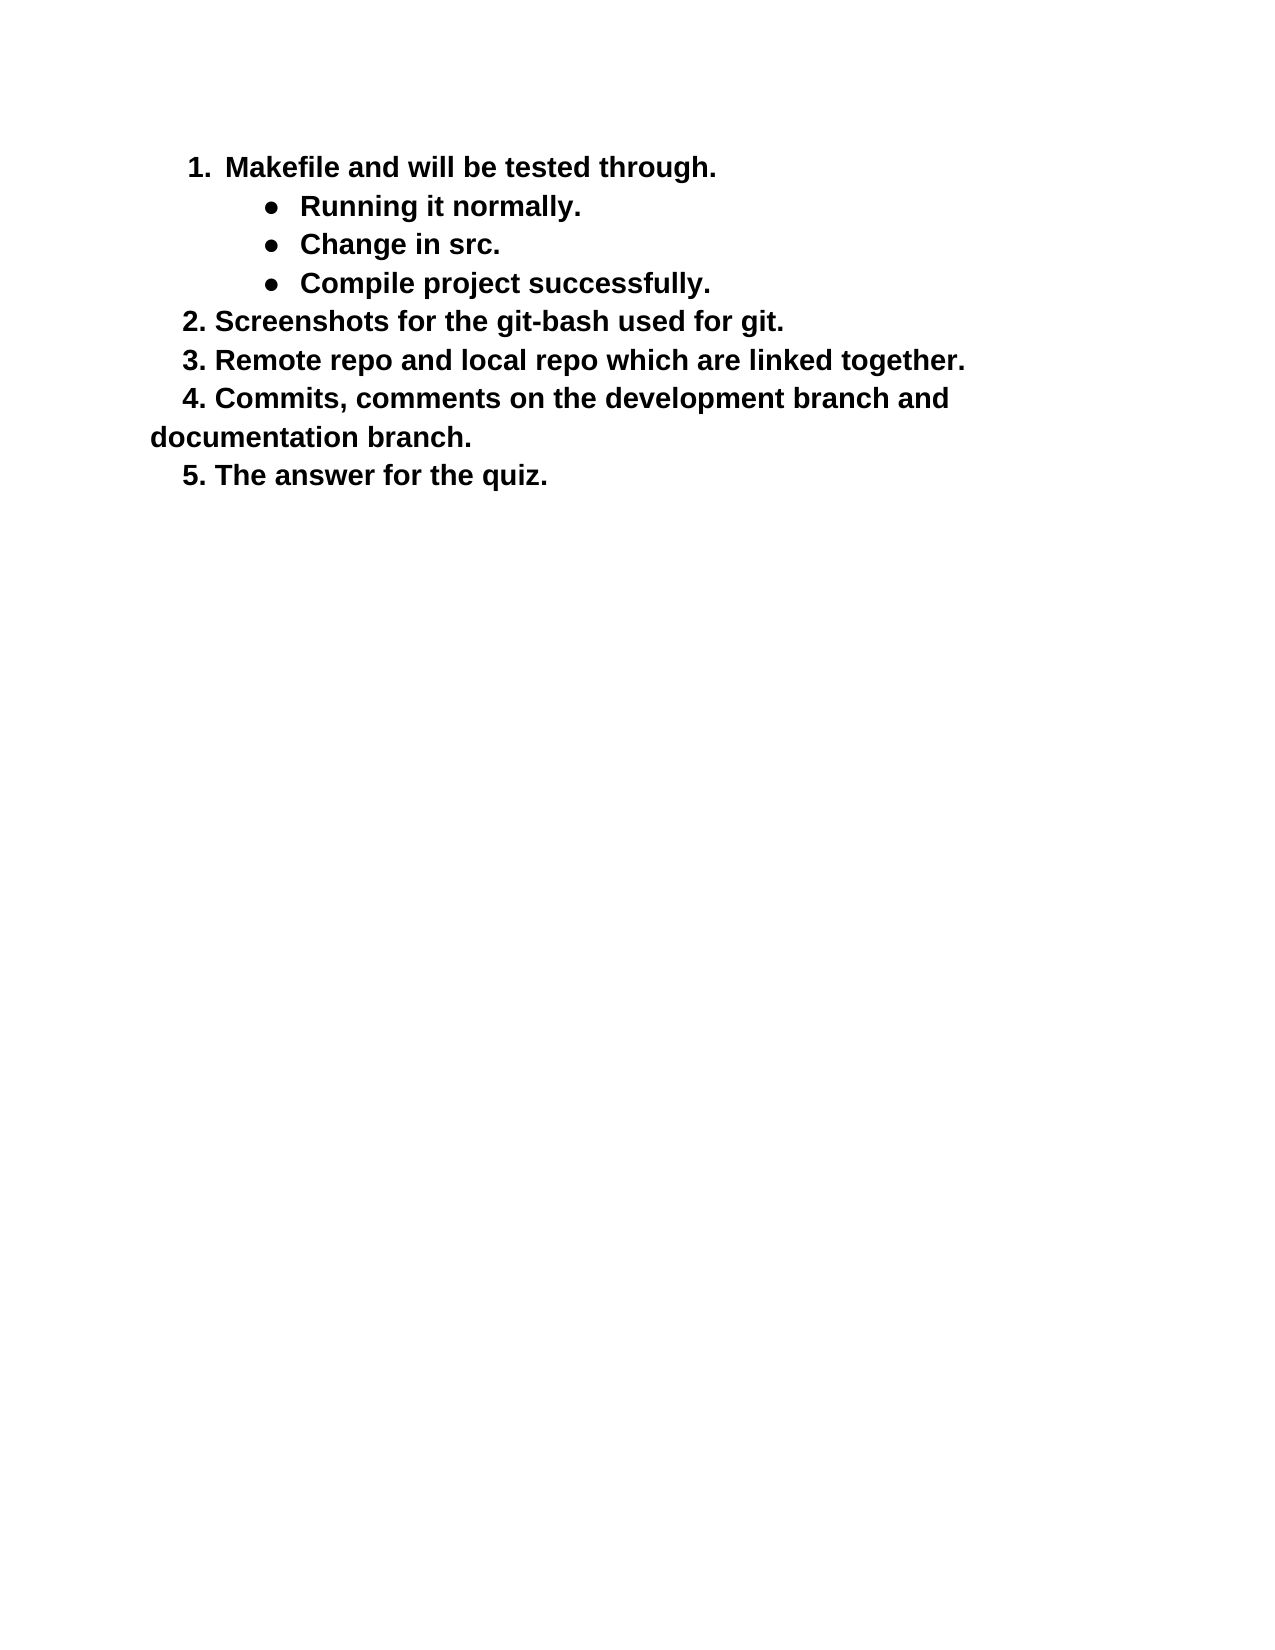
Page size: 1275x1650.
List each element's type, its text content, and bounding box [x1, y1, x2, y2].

list Compile project successfully. [262, 266, 1125, 299]
list Running it normally. [262, 188, 1125, 222]
text 5. The answer for the quiz. [150, 458, 1125, 492]
text 4. Commits, comments on the development branch and documentation branch. [150, 381, 1125, 453]
text 3. Remote repo and local repo which are linked together. [150, 343, 1125, 376]
list Change in src. [262, 227, 1125, 261]
text 2. Screenshots for the git-bash used for git. [150, 304, 1125, 338]
list Makefile and will be tested through. [187, 150, 1125, 183]
